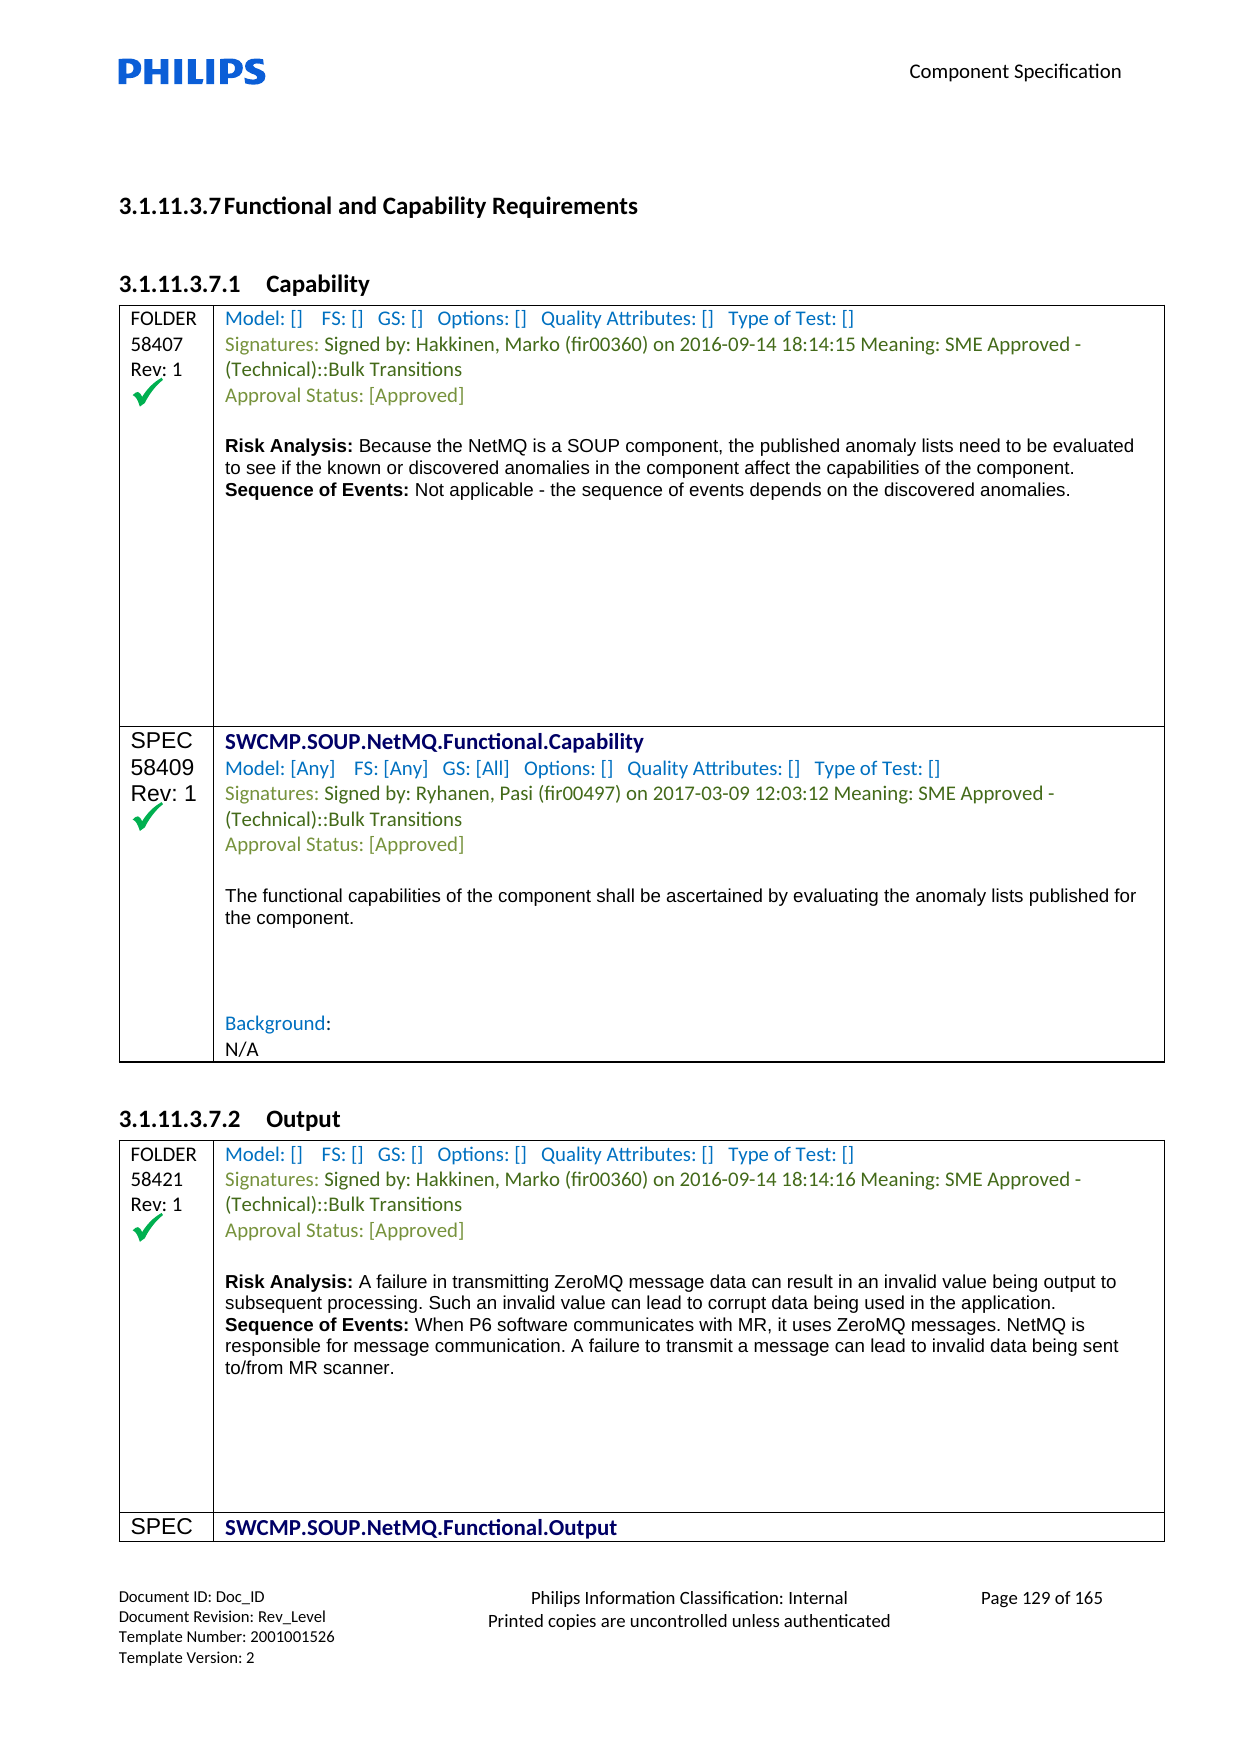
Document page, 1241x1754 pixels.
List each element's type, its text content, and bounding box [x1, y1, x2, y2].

table_cell SPEC 58409 Rev: 1 [120, 727, 213, 1061]
table_header Model: [] FS: [] GS: [] Options: [] Quality Attributes: [] Type of Test: [] Signatures: Signed by: Hakkinen, Marko (fir00360) on 2016-09-14 18:14:16 Meaning: SME Approved - (Technical)::Bulk Transitions Approval Status: [Approved] Risk Analysis: A failure in transmitting ZeroMQ message data can result in an invalid value being output to subsequent processing. Such an invalid value can lead to corrupt data being used in the application. Sequence of Events: When P6 software communicates with MR, it uses ZeroMQ messages. NetMQ is responsible for message communication. A failure to transmit a message can lead to invalid data being sent to/from MR scanner. [214, 1141, 1164, 1512]
subtitle Output [118, 1103, 1122, 1133]
table_header FOLDER 58421 Rev: 1 [120, 1141, 213, 1512]
subtitle Functional and Capability Requirements [118, 191, 1122, 221]
table_header FOLDER 58407 Rev: 1 [120, 306, 213, 726]
table_header Model: [] FS: [] GS: [] Options: [] Quality Attributes: [] Type of Test: [] Signatures: Signed by: Hakkinen, Marko (fir00360) on 2016-09-14 18:14:15 Meaning: SME Approved - (Technical)::Bulk Transitions Approval Status: [Approved] Risk Analysis: Because the NetMQ is a SOUP component, the published anomaly lists need to be evaluated to see if the known or discovered anomalies in the component affect the capabilities of the component. Sequence of Events: Not applicable - the sequence of events depends on the discovered anomalies. [214, 306, 1164, 726]
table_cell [214, 1513, 1164, 1541]
table_cell SPEC 58408 Rev: 1 [120, 1513, 213, 1541]
subtitle Capability [118, 268, 1122, 298]
table_cell SWCMP.SOUP.NetMQ.Functional.Capability Model: [Any] FS: [Any] GS: [All] Options: [] Quality Attributes: [] Type of Test: [] Signatures: Signed by: Ryhanen, Pasi (fir00497) on 2017-03-09 12:03:12 Meaning: SME Approved - (Technical)::Bulk Transitions Approval Status: [Approved] The functional capabilities of the component shall be ascertained by evaluating the anomaly lists published for the component. Background: N/A [214, 727, 1164, 1061]
